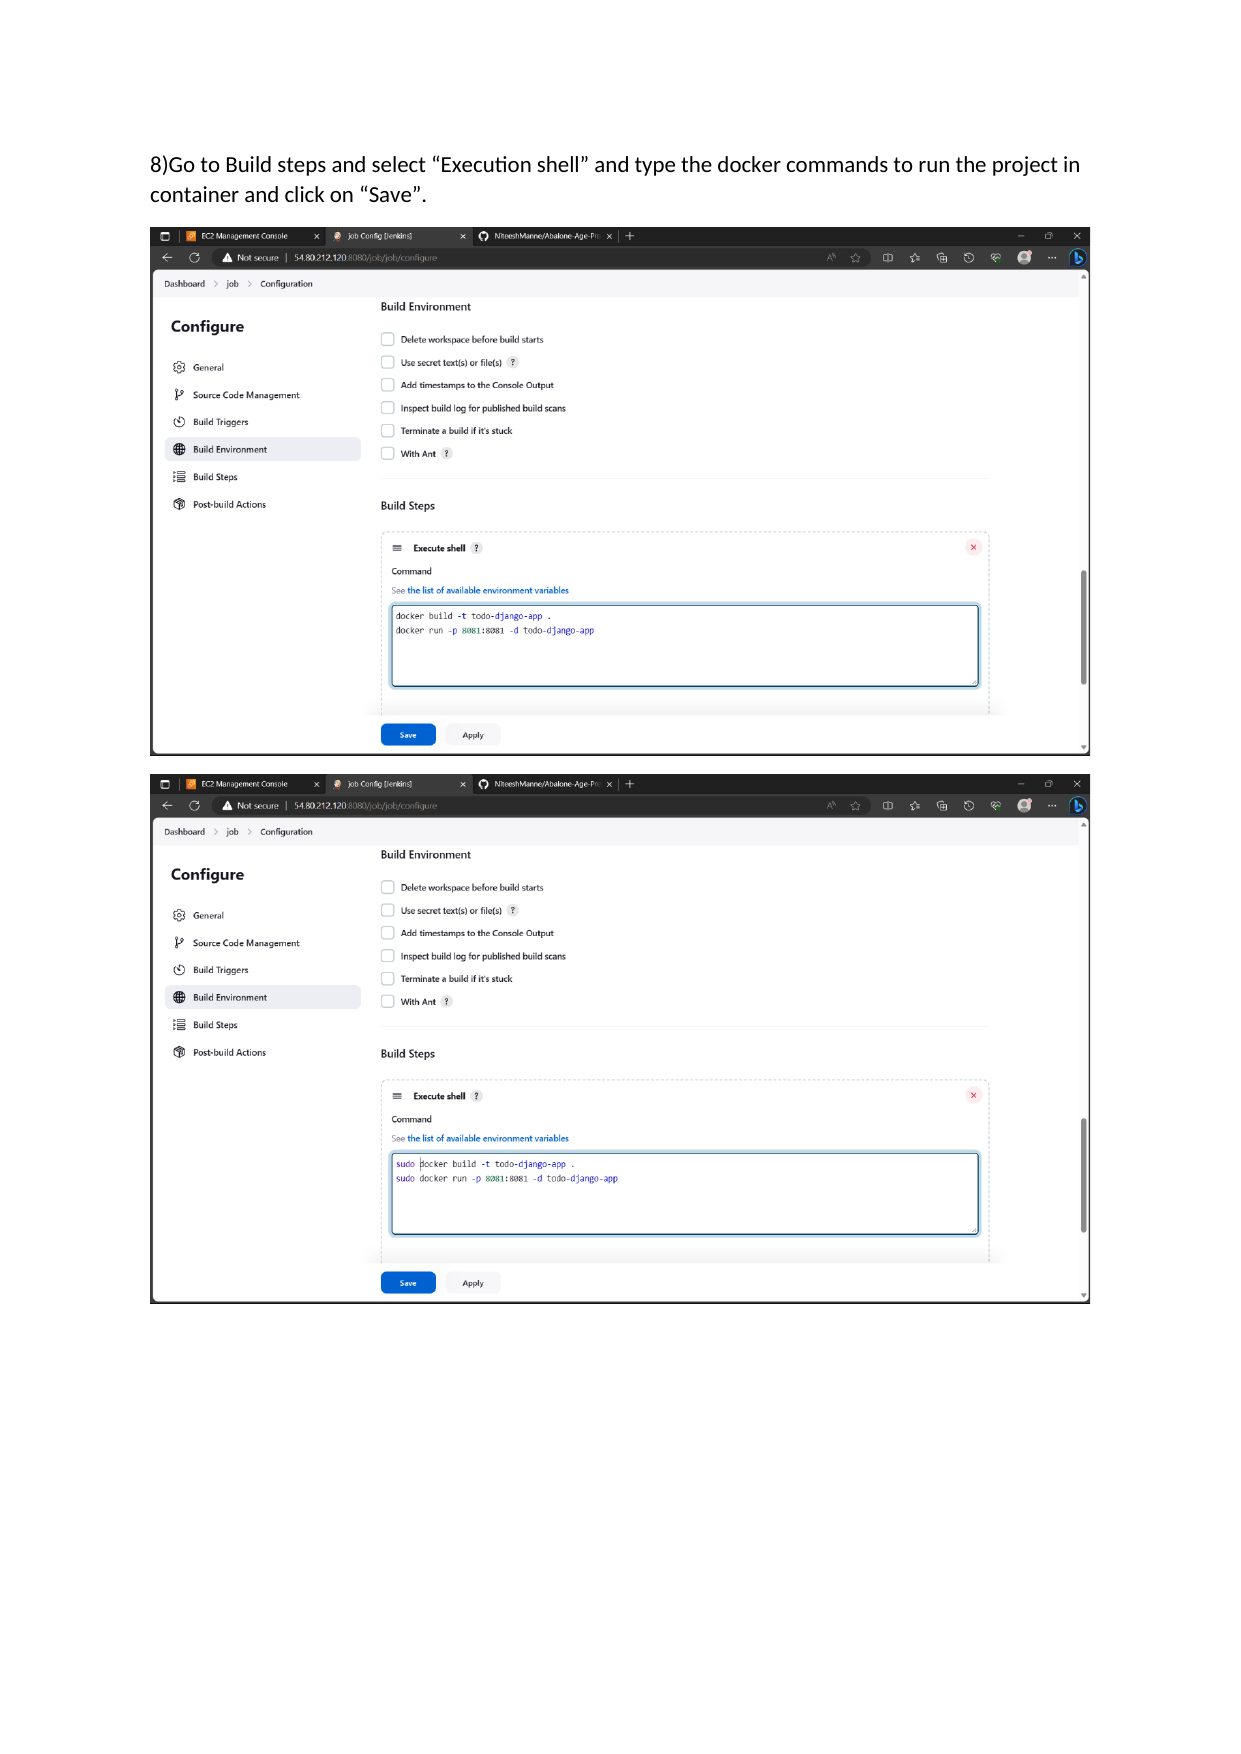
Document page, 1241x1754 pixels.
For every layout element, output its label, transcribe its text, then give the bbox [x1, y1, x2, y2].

picture [150, 774, 1091, 1304]
text 8)Go to Build steps and select “Execution shell” and type the docker commands to run the project in container and click on “Save”. [150, 150, 1090, 208]
picture [150, 227, 1091, 756]
